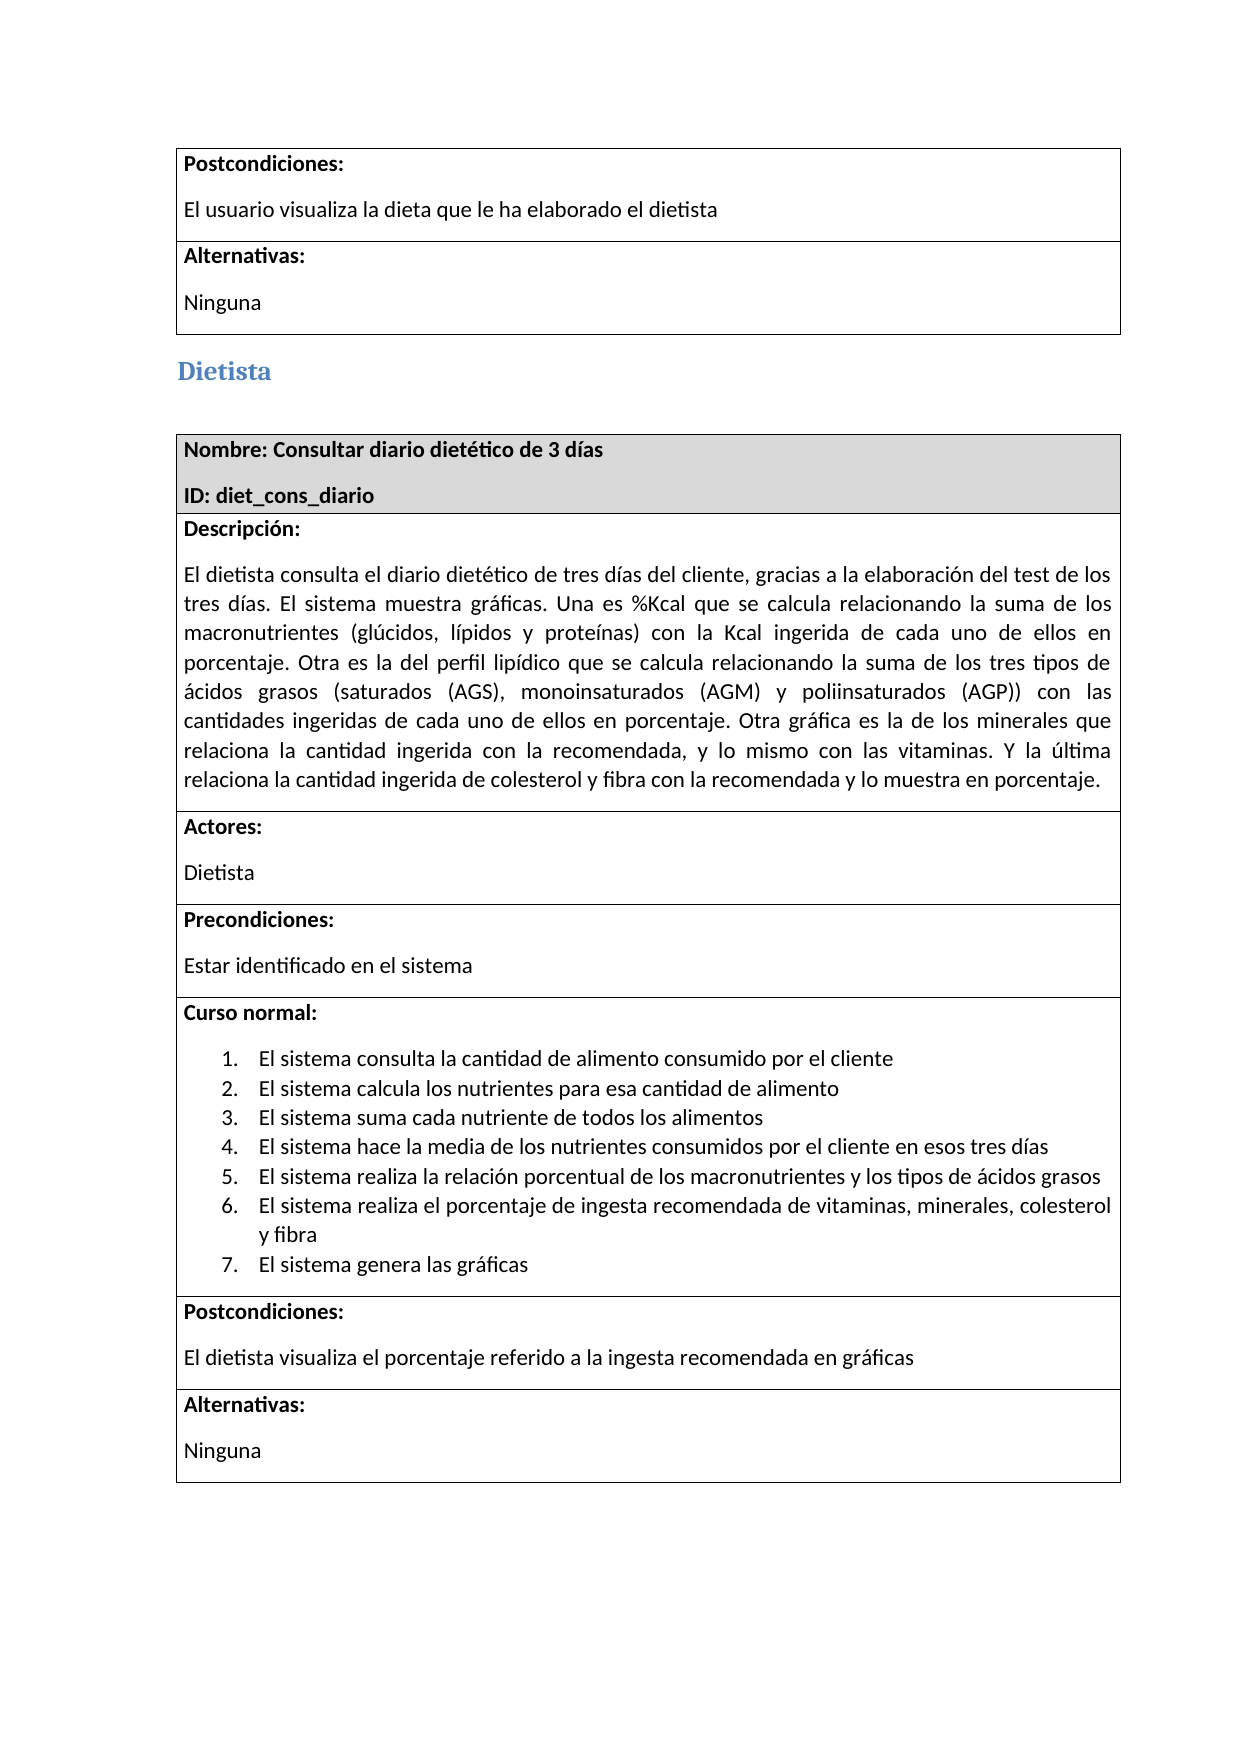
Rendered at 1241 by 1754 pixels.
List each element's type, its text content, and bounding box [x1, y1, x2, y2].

table_cell Alternativas: Ninguna [177, 1390, 1120, 1482]
table_cell Postcondiciones: El dietista visualiza el porcentaje referido a la ingesta recomendada en gráficas [177, 1297, 1120, 1389]
table_cell Precondiciones: Estar identificado en el sistema [177, 905, 1120, 997]
table_cell Alternativas: Ninguna [177, 242, 1120, 334]
subtitle Dietista [177, 356, 1063, 387]
table_cell Postcondiciones: El usuario visualiza la dieta que le ha elaborado el dietista [177, 149, 1120, 241]
table_cell Descripción: El dietista consulta el diario dietético de tres días del cliente, gracias a la elaboración del test de los tres días. El sistema muestra gráficas. Una es %Kcal que se calcula relacionando la suma de los macronutrientes (glúcidos, lípidos y proteínas) con la Kcal ingerida de cada uno de ellos en porcentaje. Otra es la del perfil lipídico que se calcula relacionando la suma de los tres tipos de ácidos grasos (saturados (AGS), monoinsaturados (AGM) y poliinsaturados (AGP)) con las cantidades ingeridas de cada uno de ellos en porcentaje. Otra gráfica es la de los minerales que relaciona la cantidad ingerida con la recomendada, y lo mismo con las vitaminas. Y la última relaciona la cantidad ingerida de colesterol y fibra con la recomendada y lo muestra en porcentaje. [177, 514, 1120, 811]
table_cell Actores: Dietista [177, 812, 1120, 904]
table_header Nombre: Consultar diario dietético de 3 días ID: diet_cons_diario [177, 435, 1120, 513]
